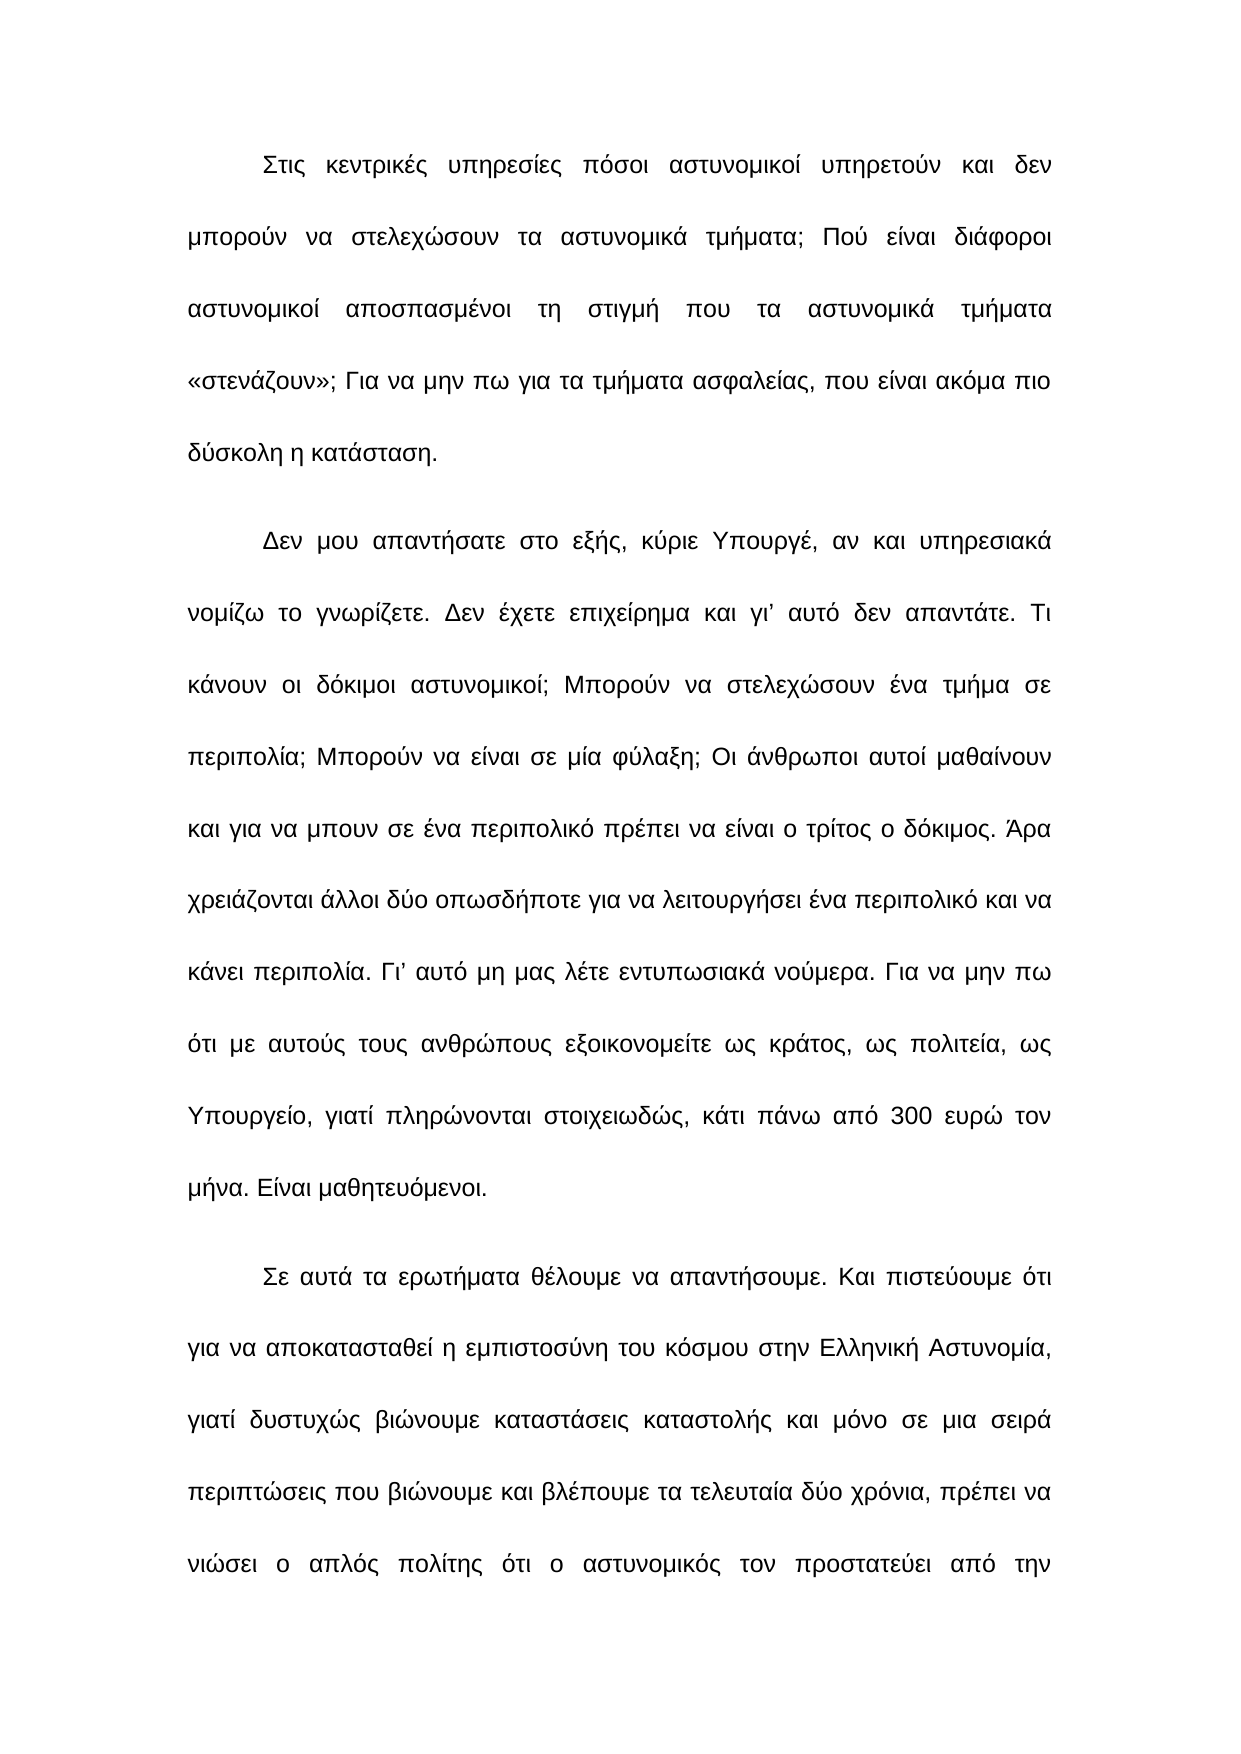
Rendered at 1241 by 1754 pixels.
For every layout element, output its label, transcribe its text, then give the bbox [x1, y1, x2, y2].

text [187, 1261, 1053, 1578]
text Δεν μου απαντήσατε στο εξής, κύριε Υπουργέ, αν και υπηρεσιακά νομίζω το γνωρίζετε. Δεν έχετε επιχείρημα και γι’ αυτό δεν απαντάτε. Τι κάνουν οι δόκιμοι αστυνομικοί; Μπορούν να στελεχώσουν ένα τμήμα σε περιπολία; Μπορούν να είναι σε μία φύλαξη; Οι άνθρωποι αυτοί μαθαίνουν και για να μπουν σε ένα περιπολικό πρέπει να είναι ο τρίτος ο δόκιμος. Άρα χρειάζονται άλλοι δύο οπωσδήποτε για να λειτουργήσει ένα περιπολικό και να κάνει περιπολία. Γι’ αυτό μη μας λέτε εντυπωσιακά νούμερα. Για να μην πω ότι με αυτούς τους ανθρώπους εξοικονομείτε ως κράτος, ως πολιτεία, ως Υπουργείο, γιατί πληρώνονται στοιχειωδώς, κάτι πάνω από 300 ευρώ τον μήνα. Είναι μαθητευόμενοι. [187, 526, 1053, 1202]
text Στις κεντρικές υπηρεσίες πόσοι αστυνομικοί υπηρετούν και δεν μπορούν να στελεχώσουν τα αστυνομικά τμήματα; Πού είναι διάφοροι αστυνομικοί αποσπασμένοι τη στιγμή που τα αστυνομικά τμήματα «στενάζουν»; Για να μην πω για τα τμήματα ασφαλείας, που είναι ακόμα πιο δύσκολη η κατάσταση. [187, 150, 1053, 466]
